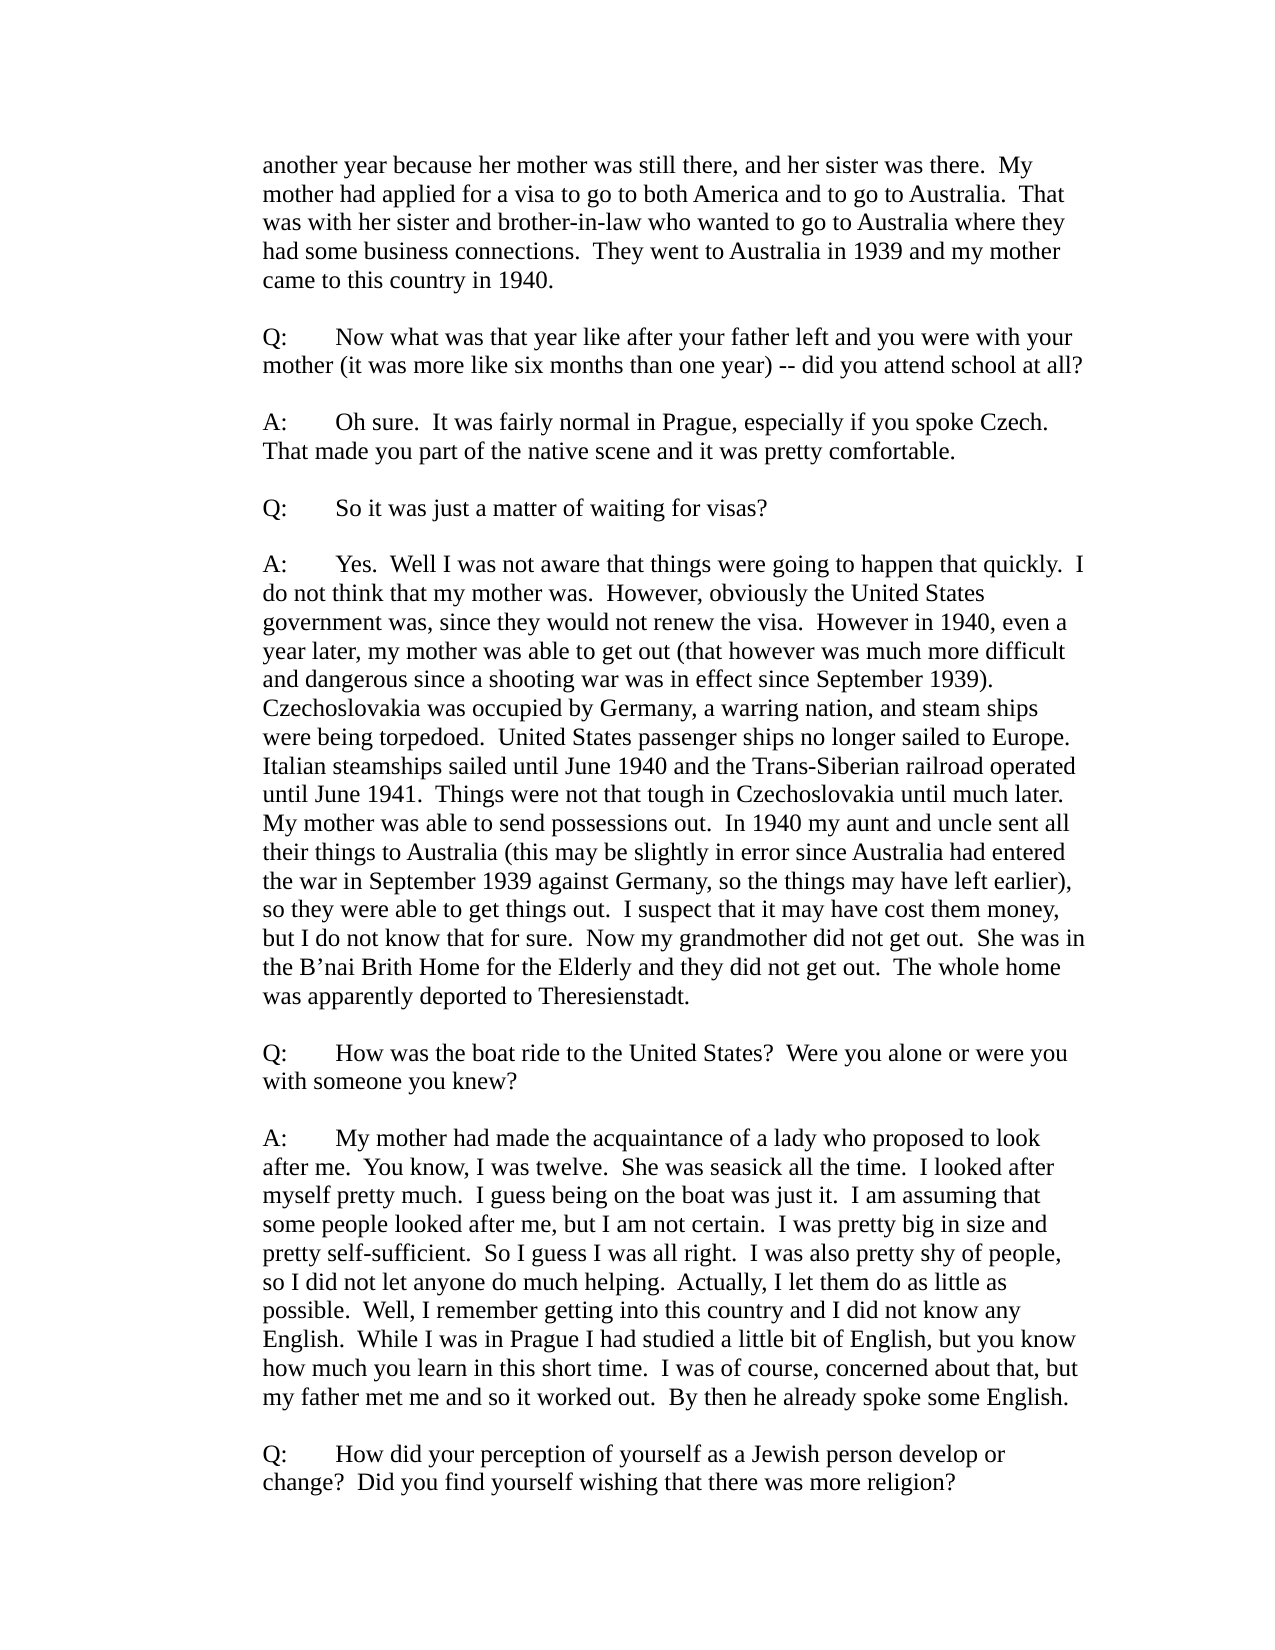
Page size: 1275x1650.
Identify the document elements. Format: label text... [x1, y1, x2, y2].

text Q: How was the boat ride to the United States? Were you alone or were you with someone you knew? [262, 1271, 1087, 1329]
text A: Yes. Well I was not aware that things were going to happen that quickly. I do not think that my mother was. However, obviously the United States government was, since they would not renew the visa. However in 1940, even a year later, my mother was able to get out (that however was much more difficult and dangerous since a shooting war was in effect since September 1939). Czechoslovakia was occupied by Germany, a warring nation, and steam ships were being torpedoed. United States passenger ships no longer sailed to Europe. Italian steamships sailed until June 1940 and the Trans-Siberian railroad operated until June 1941. Things were not that tough in Czechoslovakia until much later. My mother was able to send possessions out. In 1940 my aunt and uncle sent all their things to Australia (this may be slightly in error since Australia had entered the war in September 1939 against Germany, so the things may have left earlier), so they were able to get things out. I suspect that it may have cost them money, but I do not know that for sure. Now my grandmother did not get out. She was in the B’nai Brith Home for the Elderly and they did not get out. The whole home was apparently deported to Theresienstadt. [262, 782, 1087, 1242]
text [262, 1357, 1087, 1472]
text A: Oh sure. It was fairly normal in Prague, especially if you spoke Czech. That made you part of the native scene and it was pretty comfortable. [262, 639, 1087, 696]
text Q: Now what was that year like after your father left and you were with your mother (it was more like six months than one year) -- did you attend school at all? [262, 552, 1087, 610]
text Q: You stayed with your mother? [262, 179, 1087, 207]
text Q: So it was just a matter of waiting for visas? [262, 725, 1087, 754]
text A: I stayed with my mother. When we went to the United States consulate in the beginning of 1939 to renew my visa the consul said: “No way! You need to get out. We will not renew it because we know this is serious.” So I left on March 3rd, so I arrived in the United States on March 3rd? My mother took me to Paris and to the boat and my father met me in New York City. She stayed for another year because her mother was still there, and her sister was there. My mother had applied for a visa to go to both America and to go to Australia. That was with her sister and brother-in-law who wanted to go to Australia where they had some business connections. They went to Australia in 1939 and my mother came to this country in 1940. [262, 236, 1087, 524]
